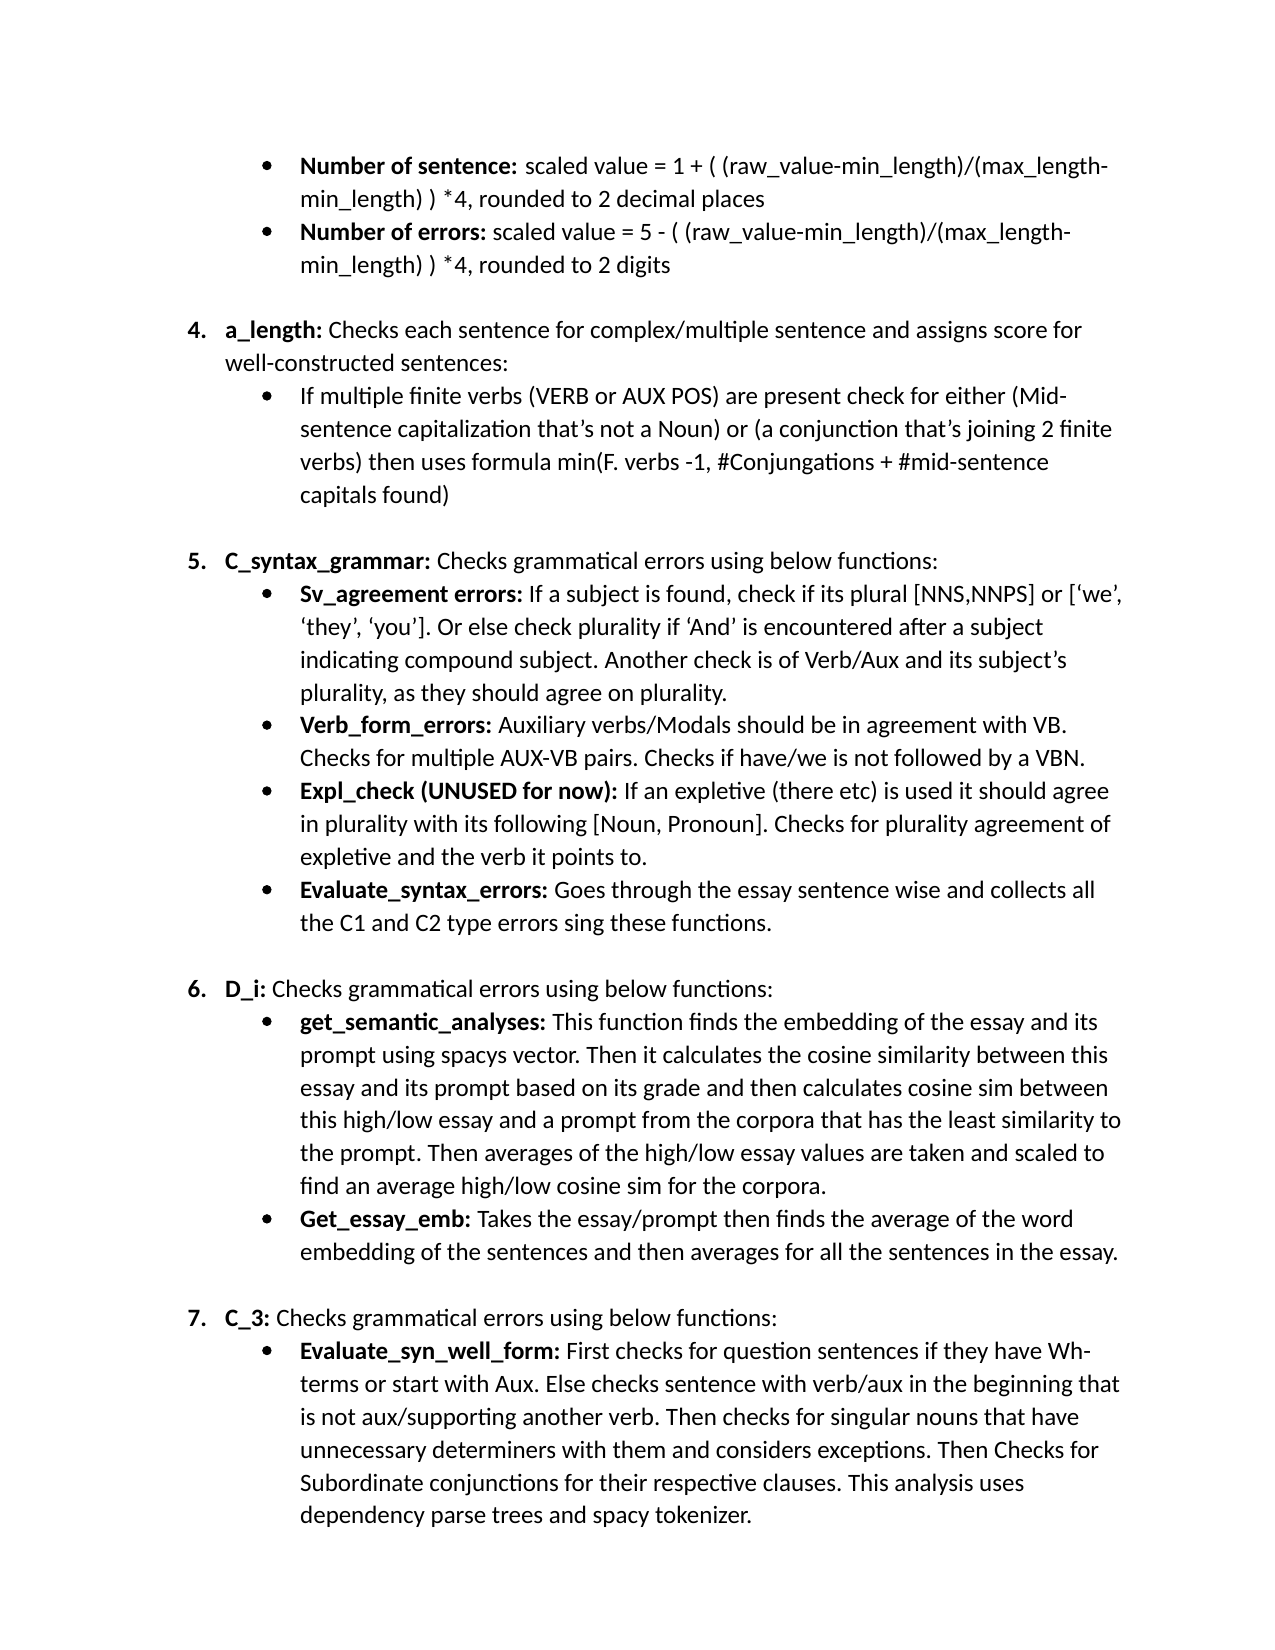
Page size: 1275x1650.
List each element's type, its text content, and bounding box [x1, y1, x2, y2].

list If multiple finite verbs (VERB or AUX POS) are present check for either (Mid-sentence capitalization that’s not a Noun) or (a conjunction that’s joining 2 finite verbs) then uses formula min(F. verbs -1, #Conjungations + #mid-sentence capitals found) [262, 380, 1125, 510]
list C_3: Checks grammatical errors using below functions: [187, 1302, 1125, 1333]
list get_semantic_analyses: This function finds the embedding of the essay and its prompt using spacys vector. Then it calculates the cosine similarity between this essay and its prompt based on its grade and then calculates cosine sim between this high/low essay and a prompt from the corpora that has the least similarity to the prompt. Then averages of the high/low essay values are taken and scaled to find an average high/low cosine sim for the corpora. [262, 1006, 1125, 1201]
list Sv_agreement errors: If a subject is found, check if its plural [NNS,NNPS] or [‘we’, ‘they’, ‘you’]. Or else check plurality if ‘And’ is encountered after a subject indicating compound subject. Another check is of Verb/Aux and its subject’s plurality, as they should agree on plurality. [262, 578, 1125, 707]
list Evaluate_syn_well_form: First checks for question sentences if they have Wh-terms or start with Aux. Else checks sentence with verb/aux in the beginning that is not aux/supporting another verb. Then checks for singular nouns that have unnecessary determiners with them and considers exceptions. Then Checks for Subordinate conjunctions for their respective clauses. This analysis uses dependency parse trees and spacy tokenizer. [262, 1335, 1125, 1530]
list D_i: Checks grammatical errors using below functions: [187, 973, 1125, 1003]
list Expl_check (UNUSED for now): If an expletive (there etc) is used it should agree in plurality with its following [Noun, Pronoun]. Checks for plurality agreement of expletive and the verb it points to. [262, 775, 1125, 872]
list Get_essay_emb: Takes the essay/prompt then finds the average of the word embedding of the sentences and then averages for all the sentences in the essay. [262, 1203, 1125, 1267]
list Evaluate_syntax_errors: Goes through the essay sentence wise and collects all the C1 and C2 type errors sing these functions. [262, 874, 1125, 938]
list a_length: Checks each sentence for complex/multiple sentence and assigns score for well-constructed sentences: [187, 314, 1125, 378]
list Number of sentence: scaled value = 1 + ( (raw_value-min_length)/(max_length-min_length) ) *4, rounded to 2 decimal places [262, 150, 1125, 213]
list C_syntax_grammar: Checks grammatical errors using below functions: [187, 545, 1125, 576]
list Verb_form_errors: Auxiliary verbs/Modals should be in agreement with VB. Checks for multiple AUX-VB pairs. Checks if have/we is not followed by a VBN. [262, 709, 1125, 773]
list Number of errors: scaled value = 5 - ( (raw_value-min_length)/(max_length-min_length) ) *4, rounded to 2 digits [262, 216, 1125, 279]
